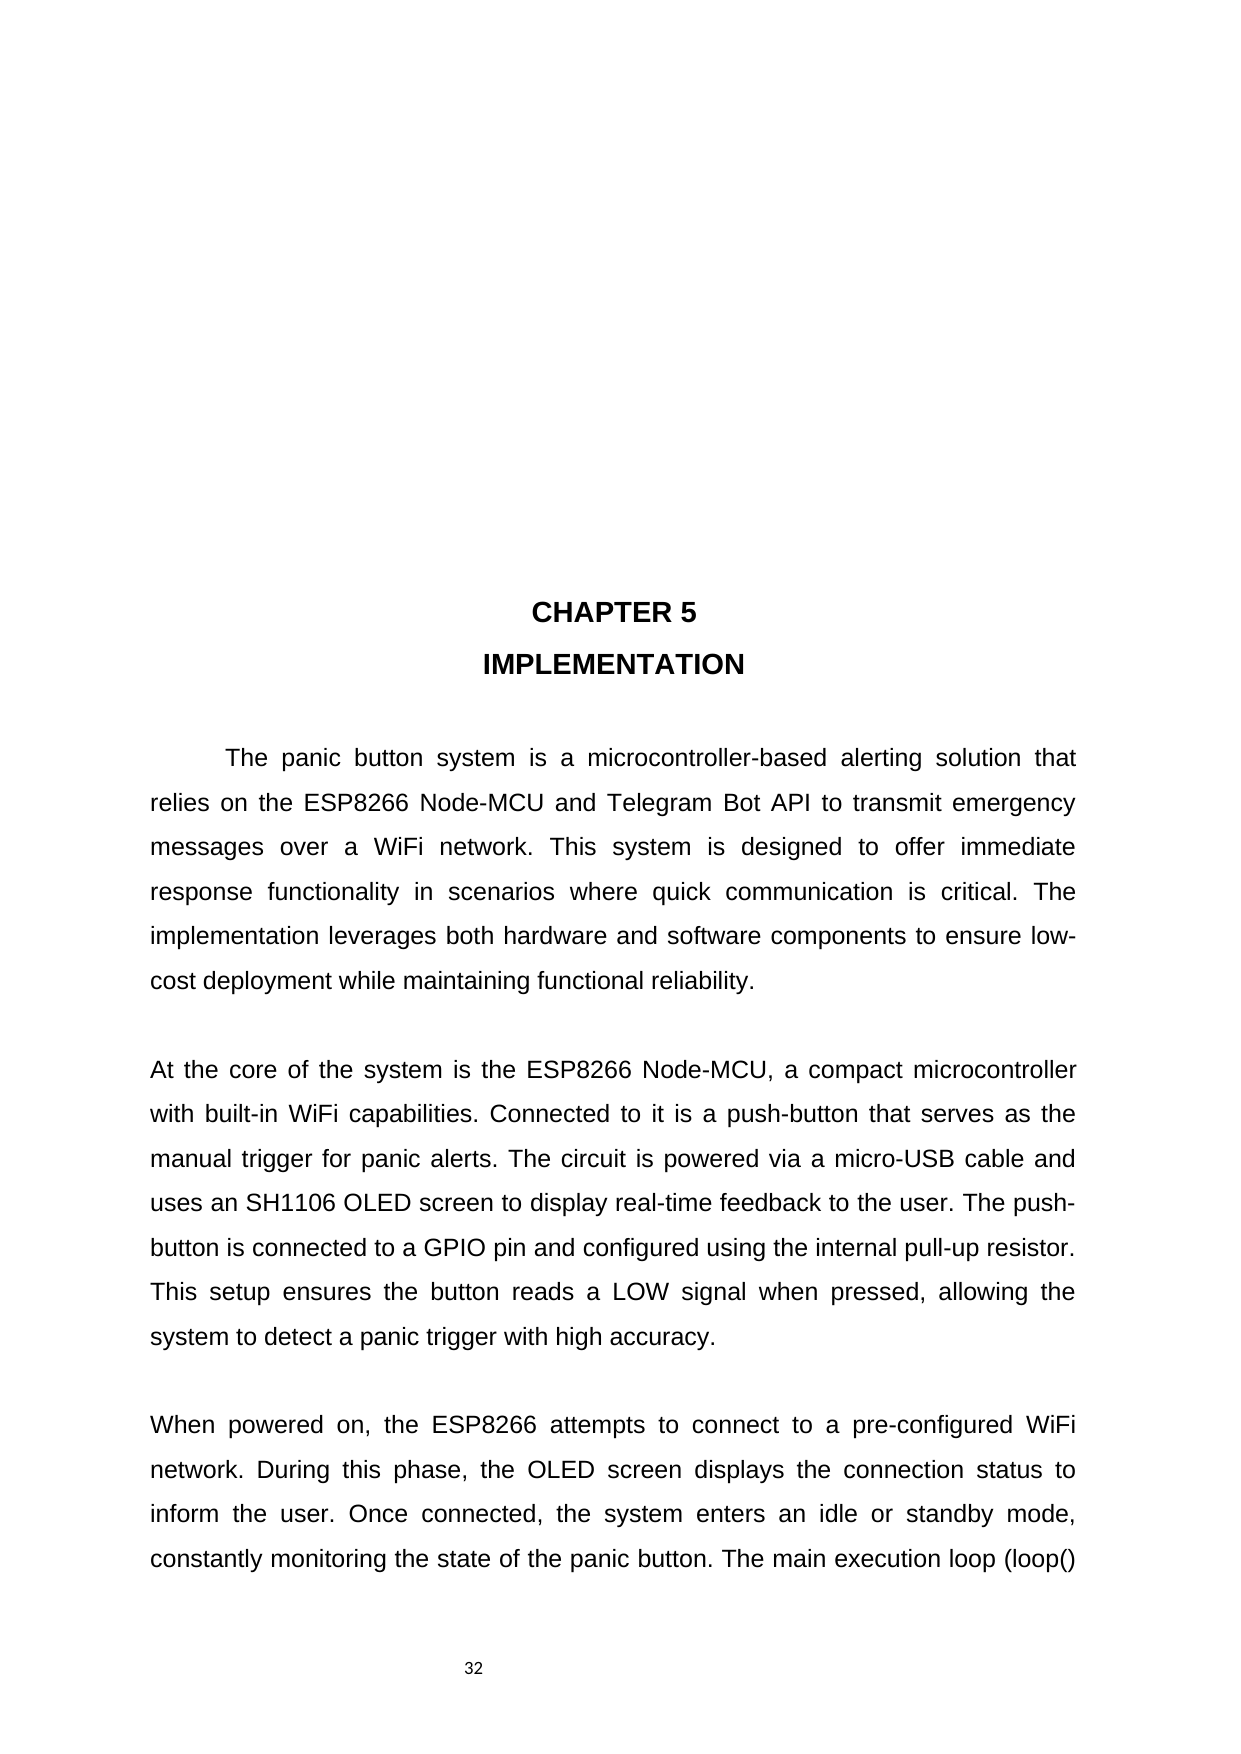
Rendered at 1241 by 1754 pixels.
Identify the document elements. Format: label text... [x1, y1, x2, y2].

text CHAPTER 5 [150, 595, 1078, 628]
text At the core of the system is the ESP8266 Node-MCU, a compact microcontroller with built-in WiFi capabilities. Connected to it is a push-button that serves as the manual trigger for panic alerts. The circuit is powered via a micro-USB cable and uses an SH1106 OLED screen to display real-time feedback to the user. The push-button is connected to a GPIO pin and configured using the internal pull-up resistor. This setup ensures the button reads a LOW signal when pressed, allowing the system to detect a panic trigger with high accuracy. [150, 1054, 1078, 1350]
text IMPLEMENTATION [150, 647, 1078, 680]
text The panic button system is a microcontroller-based alerting solution that relies on the ESP8266 Node-MCU and Telegram Bot API to transmit emergency messages over a WiFi network. This system is designed to offer immediate response functionality in scenarios where quick communication is critical. The implementation leverages both hardware and software components to ensure low-cost deployment while maintaining functional reliability. [150, 743, 1078, 994]
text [150, 1410, 1078, 1573]
